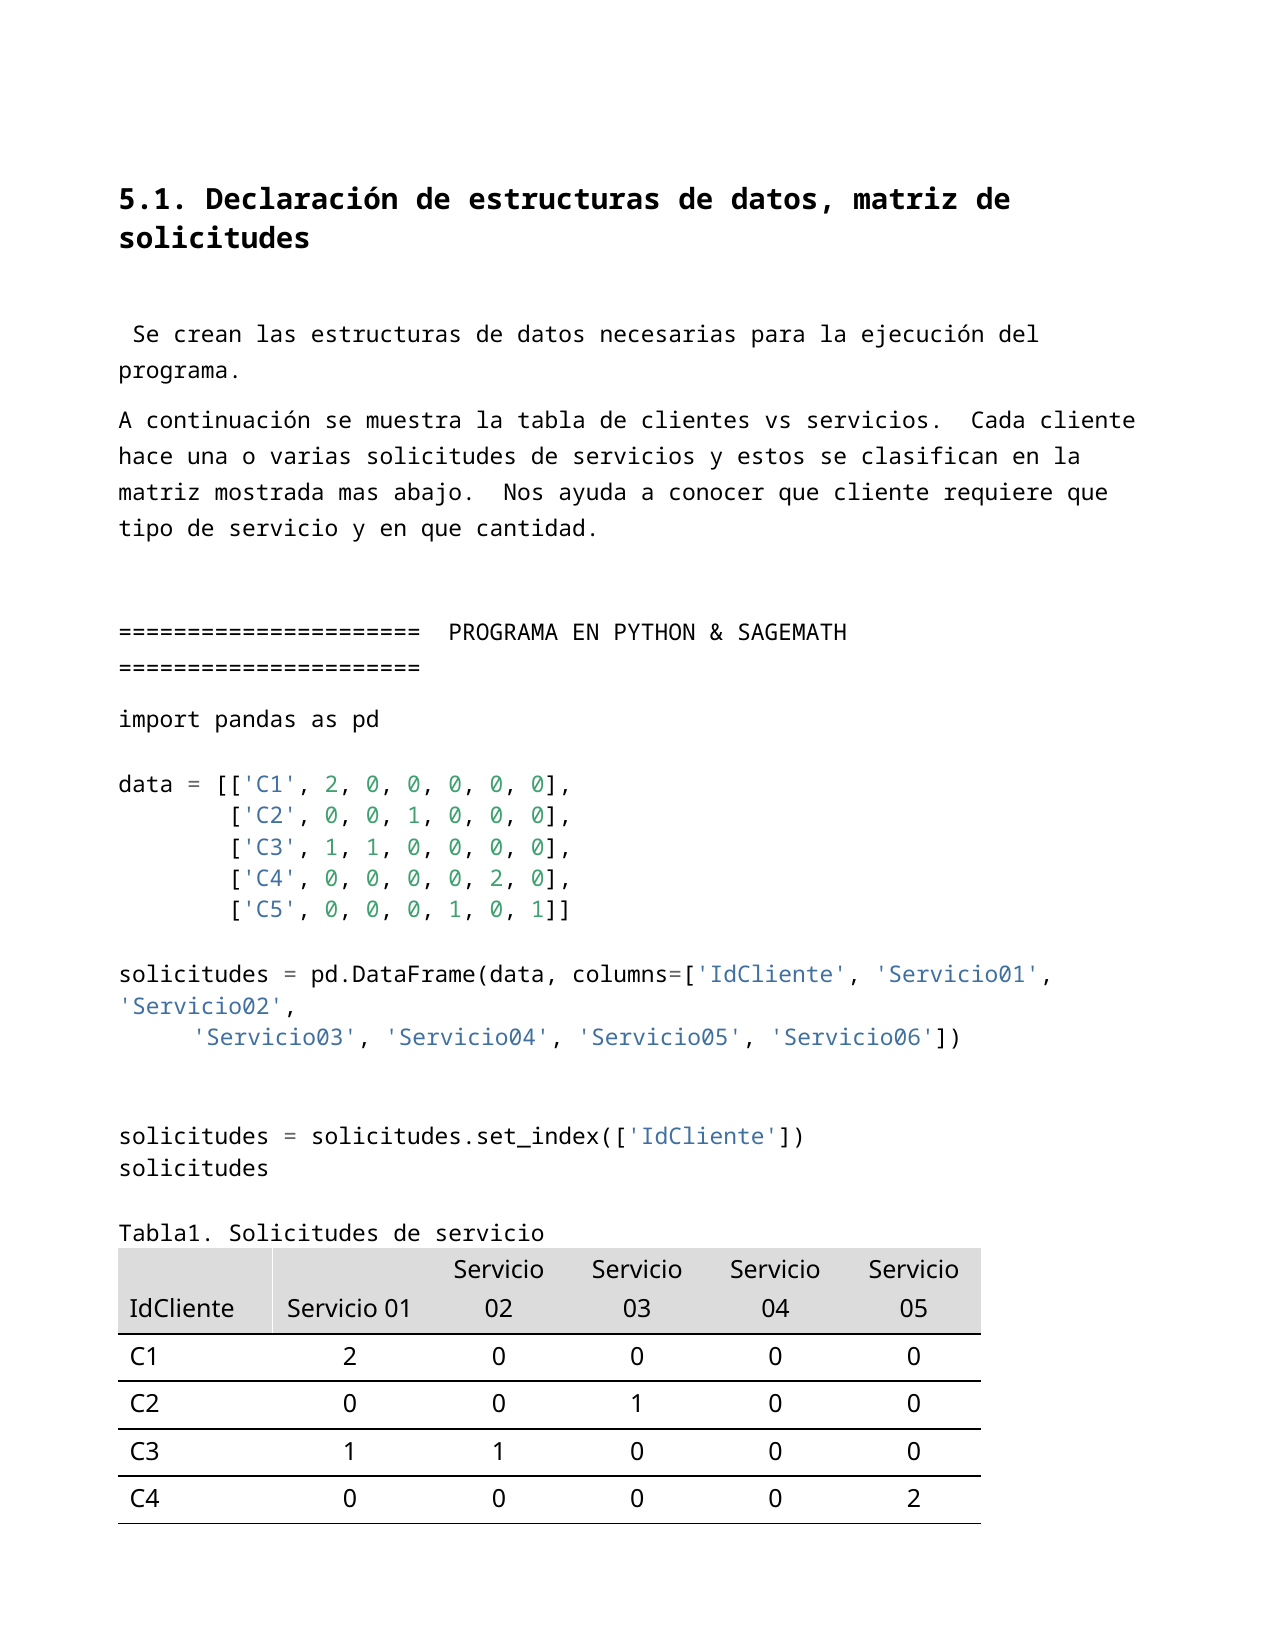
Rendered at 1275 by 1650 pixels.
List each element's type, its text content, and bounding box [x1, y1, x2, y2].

table_cell C3 [118, 1430, 272, 1475]
table_cell 1 [570, 1382, 704, 1428]
text Tabla1. Solicitudes de servicio [118, 1217, 1157, 1248]
table_cell 0 [427, 1477, 570, 1523]
table_cell C1 [118, 1335, 272, 1380]
table_cell 0 [704, 1477, 847, 1523]
text ====================== PROGRAMA EN PYTHON & SAGEMATH ====================== [118, 616, 1157, 683]
table_cell 0 [570, 1430, 704, 1475]
table_cell 0 [847, 1382, 981, 1428]
table_cell C4 [118, 1477, 272, 1523]
table_cell 0 [570, 1335, 704, 1380]
table_cell 1 [427, 1430, 570, 1475]
table_cell 2 [273, 1335, 427, 1380]
table_cell 0 [273, 1382, 427, 1428]
table_cell 0 [704, 1382, 847, 1428]
table_cell 0 [570, 1477, 704, 1523]
table_header Servicio 01 [273, 1248, 427, 1333]
subtitle 5.1. Declaración de estructuras de datos, matriz de solicitudes [118, 178, 1157, 257]
table_header Servicio 03 [570, 1248, 704, 1333]
table_header Servicio 04 [704, 1248, 847, 1333]
text Se crean las estructuras de datos necesarias para la ejecución del programa. [118, 318, 1157, 385]
table_cell 2 [847, 1477, 981, 1523]
table_header Servicio 02 [427, 1248, 570, 1333]
table_cell 0 [427, 1382, 570, 1428]
text A continuación se muestra la tabla de clientes vs servicios. Cada cliente hace una o varias solicitudes de servicios y estos se clasifican en la matriz mostrada mas abajo. Nos ayuda a conocer que cliente requiere que tipo de servicio y en que cantidad. [118, 404, 1157, 543]
table_cell 0 [427, 1335, 570, 1380]
table_header IdCliente [118, 1248, 272, 1333]
table_cell C2 [118, 1382, 272, 1428]
text data = [['C1', 2, 0, 0, 0, 0, 0], ['C2', 0, 0, 1, 0, 0, 0], ['C3', 1, 1, 0, 0, 0, 0], ['C4', 0, 0, 0, 0, 2, 0], ['C5', 0, 0, 0, 1, 0, 1]] solicitudes = pd.DataFrame(data, columns=['IdCliente', 'Servicio01', 'Servicio02', 'Servicio03', 'Servicio04', 'Servicio05', 'Servicio06']) [118, 768, 1157, 1086]
table_cell 1 [273, 1430, 427, 1475]
table_cell 0 [273, 1477, 427, 1523]
table_cell 0 [847, 1430, 981, 1475]
table_cell 0 [704, 1430, 847, 1475]
text import pandas as pd [118, 703, 1157, 734]
text solicitudes = solicitudes.set_index(['IdCliente']) solicitudes [118, 1086, 1157, 1183]
table_cell 0 [704, 1335, 847, 1380]
table_header Servicio 05 [847, 1248, 981, 1333]
table_cell 0 [847, 1335, 981, 1380]
